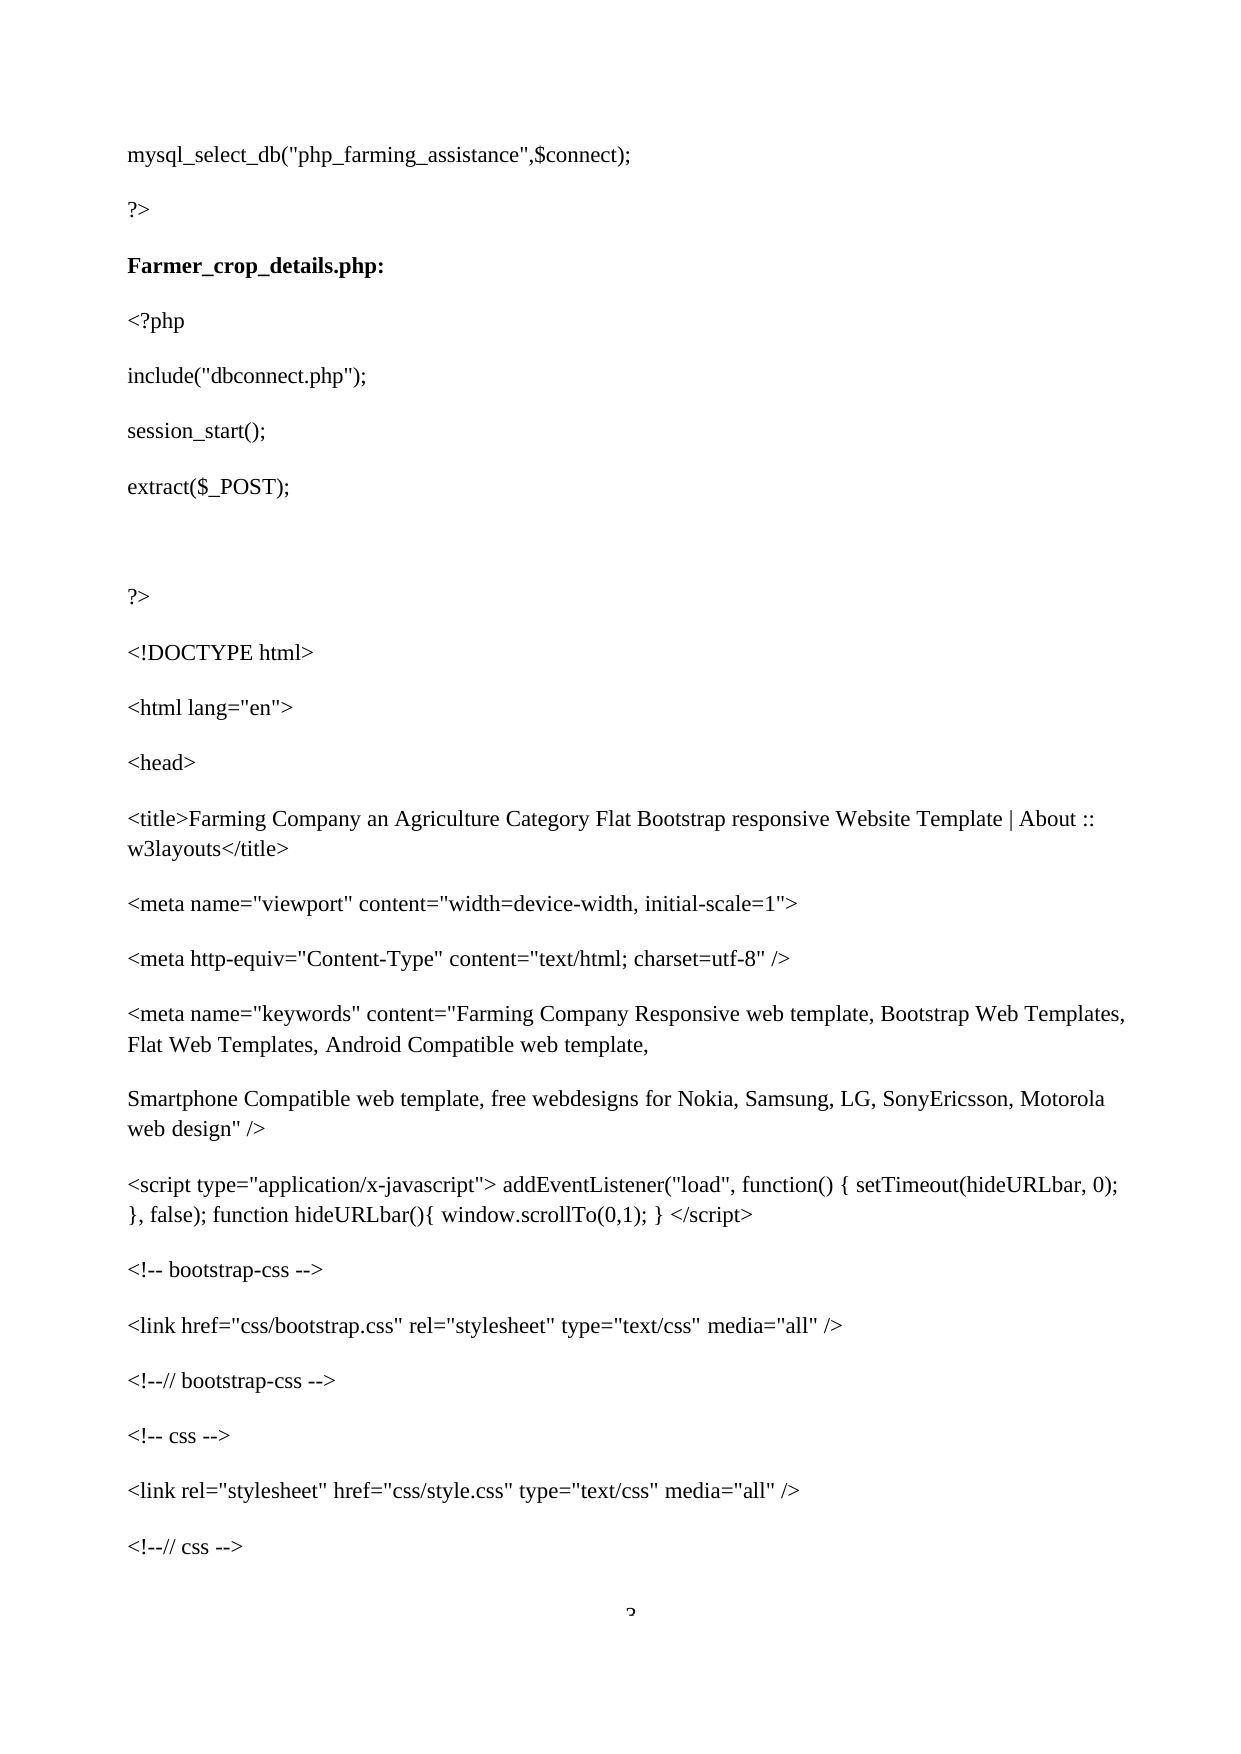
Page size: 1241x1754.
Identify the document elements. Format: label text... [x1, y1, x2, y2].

text <meta name="viewport" content="width=device-width, initial-scale=1"> [127, 890, 1178, 916]
text <title>Farming Company an Agriculture Category Flat Bootstrap responsive Website Template | About :: w3layouts</title> [127, 805, 1178, 861]
text <?php include("dbconnect.php"); session_start(); extract($_POST); [127, 307, 413, 499]
text <meta name="keywords" content="Farming Company Responsive web template, Bootstrap Web Templates, Flat Web Templates, Android Compatible web template, [127, 1000, 1128, 1057]
text }, false); function hideURLbar(){ window.scrollTo(0,1); } </script> [127, 1201, 1178, 1227]
text <head> [127, 749, 1178, 776]
text <meta http-equiv="Content-Type" content="text/html; charset=utf-8" /> [127, 945, 1178, 972]
text Smartphone Compatible web template, free webdesigns for Nokia, Samsung, LG, SonyEricsson, Motorola web design" /> [127, 1085, 1120, 1142]
text <!DOCTYPE html> [127, 639, 1178, 665]
text <!-- css --> [127, 1422, 1178, 1449]
text <script type="application/x-javascript"> addEventListener("load", function() { setTimeout(hideURLbar, 0); [127, 1171, 1178, 1197]
text ?> [127, 196, 1178, 223]
text <html lang="en"> [127, 694, 1178, 721]
text mysql_select_db("php_farming_assistance",$connect); [127, 141, 1178, 168]
text ?> [127, 583, 1178, 610]
text <!--// bootstrap-css --> [127, 1367, 1178, 1393]
subtitle Farmer_crop_details.php: [127, 252, 1178, 279]
text <link rel="stylesheet" href="css/style.css" type="text/css" media="all" /> [127, 1477, 1178, 1504]
text <link href="css/bootstrap.css" rel="stylesheet" type="text/css" media="all" /> [127, 1312, 1178, 1338]
text <!--// css --> [127, 1533, 1178, 1559]
text <!-- bootstrap-css --> [127, 1256, 1178, 1283]
